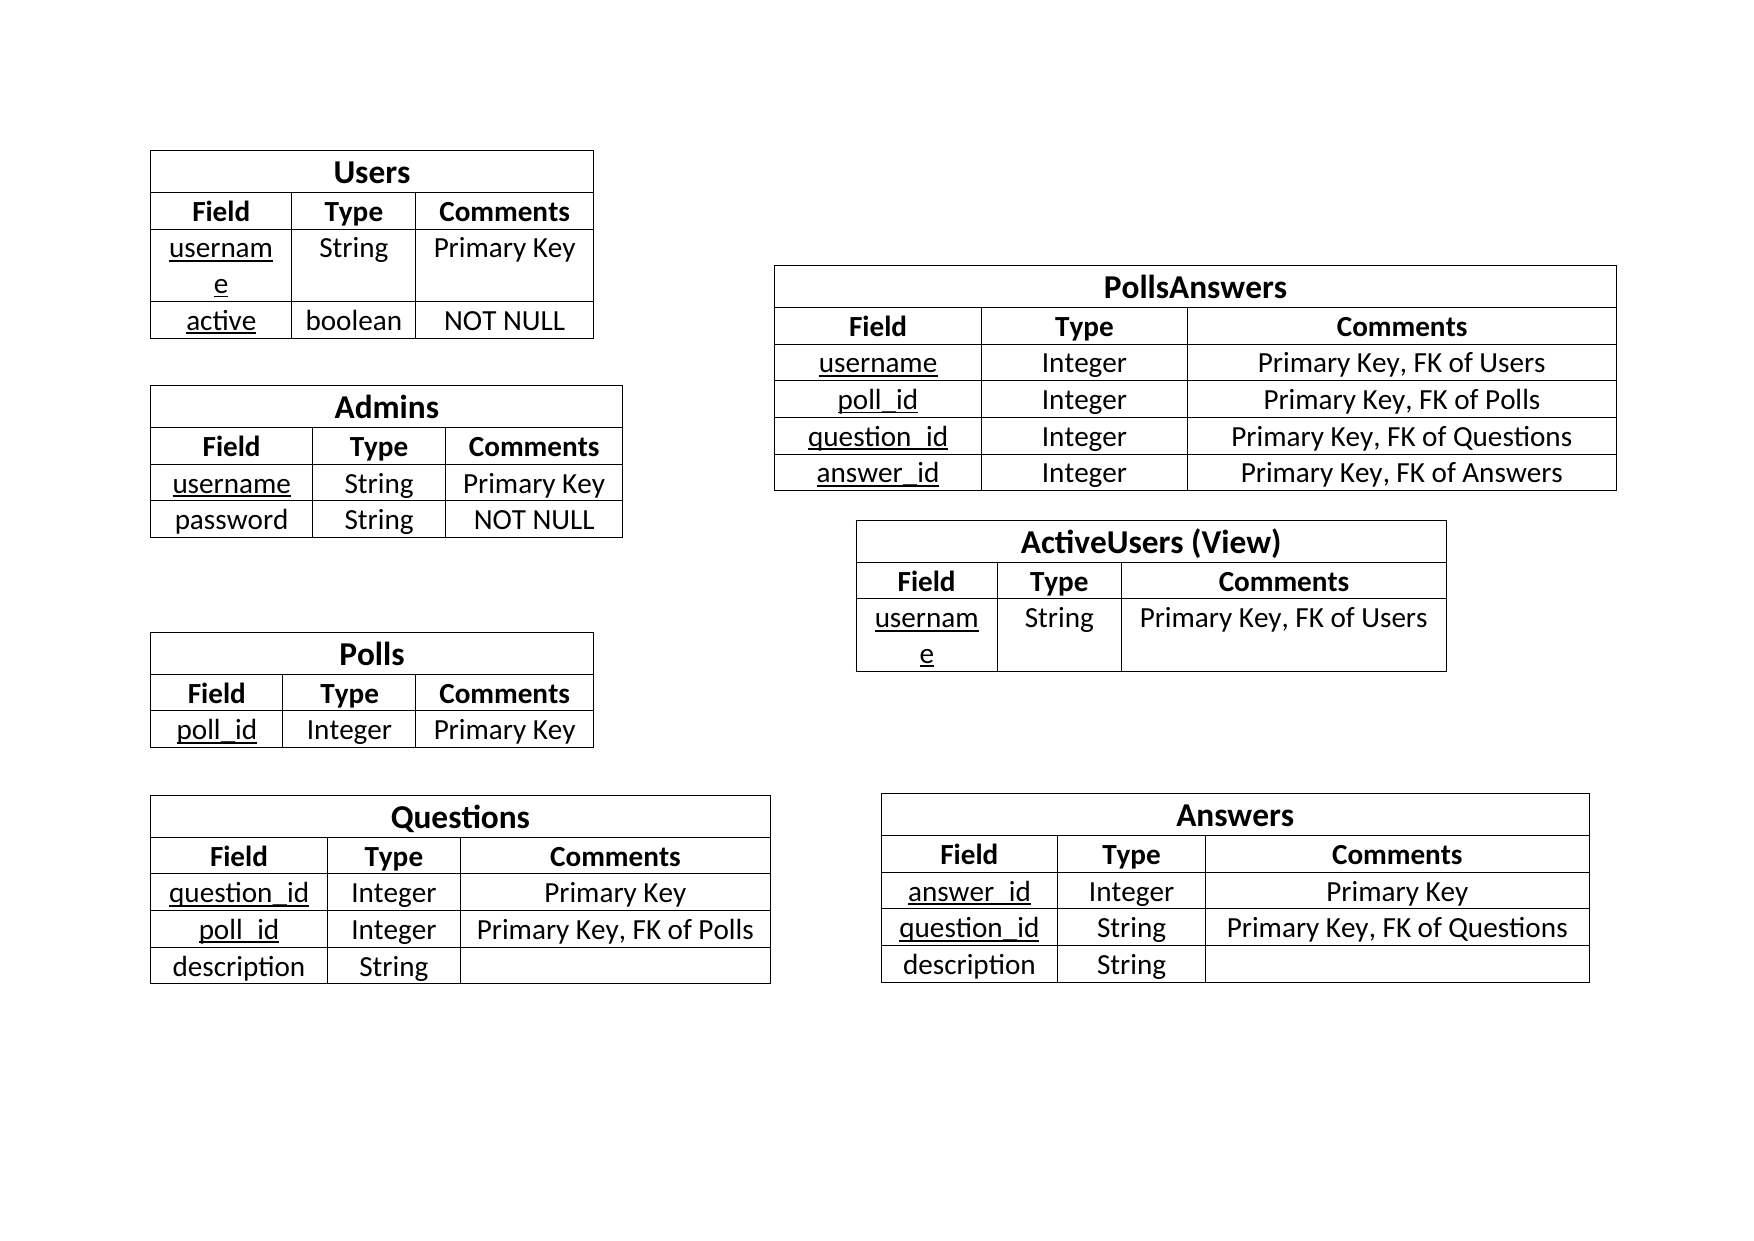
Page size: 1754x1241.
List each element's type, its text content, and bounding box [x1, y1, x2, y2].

table_cell Primary Key, FK of Questions [1206, 909, 1589, 945]
table_cell Field [151, 838, 327, 873]
table_cell question_id [882, 909, 1057, 945]
table_cell username [151, 230, 291, 301]
table_cell Comments [1206, 836, 1589, 872]
table_cell Primary Key, FK of Polls [461, 911, 770, 947]
table_cell [461, 948, 770, 983]
table_cell Type [1058, 836, 1205, 872]
table_cell poll_id [775, 381, 981, 417]
table_cell Primary Key [416, 711, 593, 747]
table_cell String [328, 948, 460, 983]
table_cell Type [328, 838, 460, 873]
table_cell Integer [328, 911, 460, 947]
table_cell Comments [416, 675, 593, 710]
table_cell answer_id [882, 873, 1057, 908]
table_cell Type [998, 563, 1121, 598]
table_cell Integer [283, 711, 415, 747]
table_cell Primary Key [416, 230, 593, 301]
table_cell Field [775, 308, 981, 343]
table_cell String [313, 465, 445, 500]
table_cell Integer [982, 345, 1187, 380]
table_cell String [998, 599, 1121, 671]
table_cell Comments [1122, 563, 1446, 598]
table_cell description [882, 946, 1057, 982]
table_cell Primary Key, FK of Answers [1188, 455, 1616, 490]
table_cell String [292, 230, 415, 301]
table_cell Integer [1058, 873, 1205, 908]
table_header PollsAnswers [775, 266, 1616, 307]
table_cell Field [151, 428, 312, 464]
table_cell question_id [775, 418, 981, 453]
table_cell boolean [292, 302, 415, 337]
table_cell username [151, 465, 312, 500]
table_cell Comments [461, 838, 770, 873]
table_cell NOT NULL [446, 501, 622, 537]
table_cell question_id [151, 874, 327, 910]
table_cell Primary Key [446, 465, 622, 500]
table_cell Primary Key [461, 874, 770, 910]
table_cell Primary Key, FK of Polls [1188, 381, 1616, 417]
table_cell NOT NULL [416, 302, 593, 337]
table_cell Primary Key, FK of Users [1188, 345, 1616, 380]
table_cell Primary Key, FK of Questions [1188, 418, 1616, 453]
table_cell username [857, 599, 997, 671]
table_cell Field [151, 675, 282, 710]
table_cell poll_id [151, 911, 327, 947]
table_cell poll_id [151, 711, 282, 747]
table_cell password [151, 501, 312, 537]
table_header Admins [151, 386, 622, 427]
table_cell answer_id [775, 455, 981, 490]
table_cell [1206, 946, 1589, 982]
table_header Users [151, 151, 593, 192]
table_cell Type [982, 308, 1187, 343]
table_cell Integer [982, 455, 1187, 490]
table_cell description [151, 948, 327, 983]
table_cell Field [857, 563, 997, 598]
table_header ActiveUsers (View) [857, 521, 1446, 562]
table_header Questions [151, 796, 770, 837]
table_cell Type [283, 675, 415, 710]
table_cell Primary Key, FK of Users [1122, 599, 1446, 671]
table_cell String [1058, 946, 1205, 982]
table_cell Integer [982, 418, 1187, 453]
table_header Polls [151, 633, 593, 674]
table_cell Integer [982, 381, 1187, 417]
table_header Answers [882, 794, 1589, 835]
table_cell username [775, 345, 981, 380]
table_cell Comments [446, 428, 622, 464]
table_cell Comments [416, 193, 593, 228]
table_cell Field [151, 193, 291, 228]
table_cell String [1058, 909, 1205, 945]
table_cell Type [292, 193, 415, 228]
table_cell Type [313, 428, 445, 464]
table_cell active [151, 302, 291, 337]
table_cell String [313, 501, 445, 537]
table_cell Comments [1188, 308, 1616, 343]
table_cell Primary Key [1206, 873, 1589, 908]
table_cell Field [882, 836, 1057, 872]
table_cell Integer [328, 874, 460, 910]
